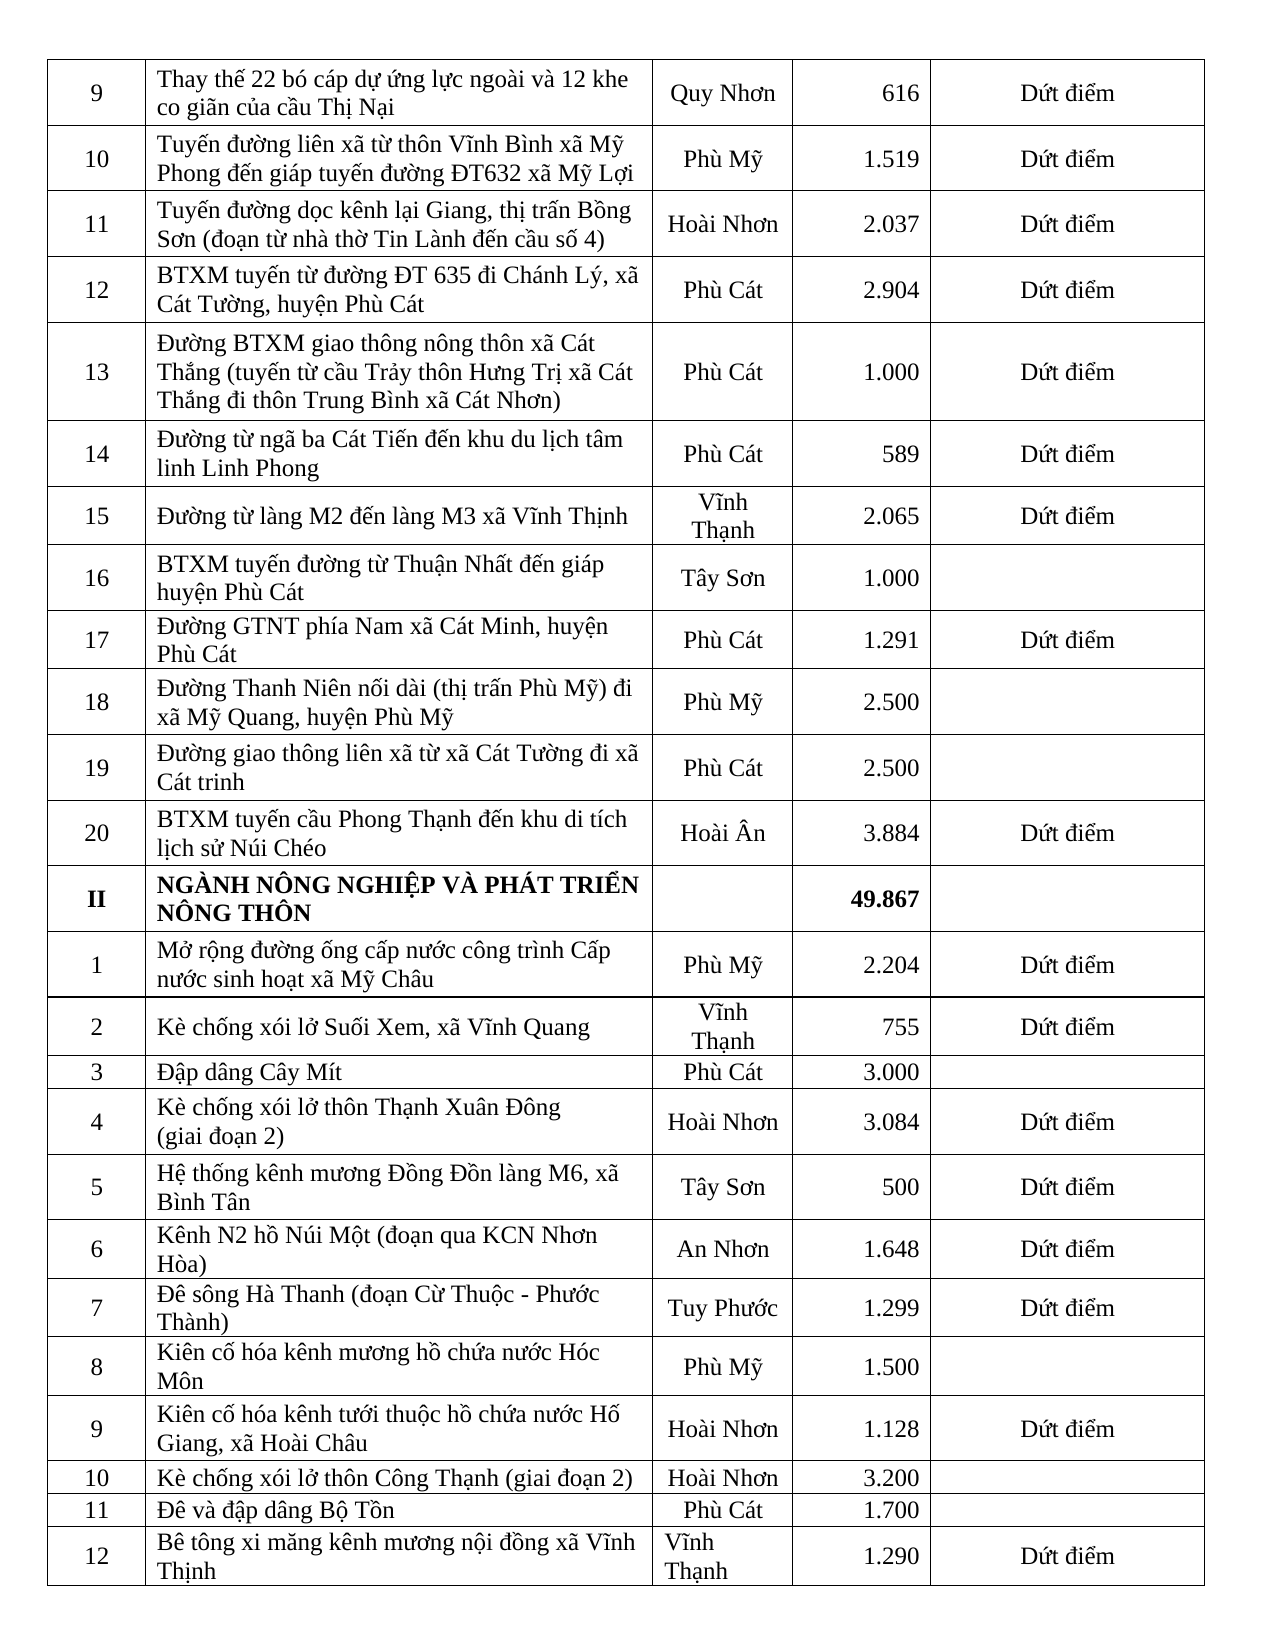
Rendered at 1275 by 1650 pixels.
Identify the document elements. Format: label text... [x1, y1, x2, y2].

table_cell BTXM tuyến đường từ Thuận Nhất đến giáp huyện Phù Cát [146, 545, 652, 610]
table_cell 1.128 [793, 1396, 930, 1460]
table_cell Kiên cố hóa kênh tưới thuộc hồ chứa nước Hố Giang, xã Hoài Châu [146, 1396, 652, 1460]
table_cell Dứt điểm [931, 611, 1204, 668]
table_cell Dứt điểm [931, 257, 1204, 322]
table_cell BTXM tuyến cầu Phong Thạnh đến khu di tích lịch sử Núi Chéo [146, 801, 652, 865]
table_cell Hoài Nhơn [653, 1396, 792, 1460]
table_cell Kè chống xói lở Suối Xem, xã Vĩnh Quang [146, 998, 652, 1055]
table_cell 12 [48, 257, 145, 322]
table_cell Phù Mỹ [653, 1337, 792, 1395]
table_cell 755 [793, 998, 930, 1055]
table_cell Đường từ làng M2 đến làng M3 xã Vĩnh Thịnh [146, 487, 652, 544]
table_cell Đê sông Hà Thanh (đoạn Cừ Thuộc - Phước Thành) [146, 1279, 652, 1336]
table_cell Kè chống xói lở thôn Công Thạnh (giai đoạn 2) [146, 1461, 652, 1493]
table_cell [931, 1056, 1204, 1088]
table_cell 9 [48, 1396, 145, 1460]
table_cell Hoài Nhơn [653, 191, 792, 256]
table_cell Dứt điểm [931, 60, 1204, 125]
table_cell 49.867 [793, 866, 930, 931]
table_cell 18 [48, 669, 145, 734]
table_cell Dứt điểm [931, 1279, 1204, 1336]
table_cell Dứt điểm [931, 191, 1204, 256]
table_cell [931, 1494, 1204, 1526]
table_cell 1.000 [793, 545, 930, 610]
table_cell 1.648 [793, 1220, 930, 1278]
table_cell Tây Sơn [653, 545, 792, 610]
table_cell Phù Mỹ [653, 932, 792, 996]
table_cell 1.500 [793, 1337, 930, 1395]
table_cell 1.000 [793, 323, 930, 420]
table_cell Tuyến đường dọc kênh lại Giang, thị trấn Bồng Sơn (đoạn từ nhà thờ Tin Lành đến cầu số 4) [146, 191, 652, 256]
table_cell [931, 1337, 1204, 1395]
table_cell Hoài Ân [653, 801, 792, 865]
table_cell Kè chống xói lở thôn Thạnh Xuân Đông (giai đoạn 2) [146, 1089, 652, 1153]
table_cell 7 [48, 1279, 145, 1336]
table_cell Hệ thống kênh mương Đồng Đồn làng M6, xã Bình Tân [146, 1155, 652, 1219]
table_cell Phù Mỹ [653, 126, 792, 190]
table_cell An Nhơn [653, 1220, 792, 1278]
table_cell Mở rộng đường ống cấp nước công trình Cấp nước sinh hoạt xã Mỹ Châu [146, 932, 652, 996]
table_cell 3.000 [793, 1056, 930, 1088]
table_cell NGÀNH NÔNG NGHIỆP VÀ PHÁT TRIỂN NÔNG THÔN [146, 866, 652, 931]
table_cell 15 [48, 487, 145, 544]
table_cell 10 [48, 126, 145, 190]
table_cell [653, 866, 792, 931]
table_cell 11 [48, 191, 145, 256]
table_cell 616 [793, 60, 930, 125]
table_cell Quy Nhơn [653, 60, 792, 125]
table_cell Đê và đập dâng Bộ Tồn [146, 1494, 652, 1526]
table_cell Dứt điểm [931, 801, 1204, 865]
table_cell Dứt điểm [931, 932, 1204, 996]
table_cell 17 [48, 611, 145, 668]
table_cell Đường GTNT phía Nam xã Cát Minh, huyện Phù Cát [146, 611, 652, 668]
table_cell 3 [48, 1056, 145, 1088]
table_cell Đường BTXM giao thông nông thôn xã Cát Thắng (tuyến từ cầu Trảy thôn Hưng Trị xã Cát Thắng đi thôn Trung Bình xã Cát Nhơn) [146, 323, 652, 420]
table_cell Phù Cát [653, 1056, 792, 1088]
table_cell Kiên cố hóa kênh mương hồ chứa nước Hóc Môn [146, 1337, 652, 1395]
table_cell 1.519 [793, 126, 930, 190]
table_cell Phù Cát [653, 611, 792, 668]
table_cell Đường giao thông liên xã từ xã Cát Tường đi xã Cát trinh [146, 735, 652, 799]
table_cell Hoài Nhơn [653, 1461, 792, 1493]
table_cell Dứt điểm [931, 1220, 1204, 1278]
table_cell [931, 1461, 1204, 1493]
table_cell Tuyến đường liên xã từ thôn Vĩnh Bình xã Mỹ Phong đến giáp tuyến đường ĐT632 xã Mỹ Lợi [146, 126, 652, 190]
table_cell 10 [48, 1461, 145, 1493]
table_cell 11 [48, 1494, 145, 1526]
table_cell Bê tông xi măng kênh mương nội đồng xã Vĩnh Thịnh [146, 1527, 652, 1584]
table_cell 1 [48, 932, 145, 996]
table_cell 8 [48, 1337, 145, 1395]
table_cell Dứt điểm [931, 1089, 1204, 1153]
table_cell II [48, 866, 145, 931]
table_cell Dứt điểm [931, 1527, 1204, 1584]
table_cell Hoài Nhơn [653, 1089, 792, 1153]
table_cell 16 [48, 545, 145, 610]
table_cell 2.500 [793, 669, 930, 734]
table_cell 3.084 [793, 1089, 930, 1153]
table_cell 19 [48, 735, 145, 799]
table_cell Phù Mỹ [653, 669, 792, 734]
table_cell Phù Cát [653, 1494, 792, 1526]
table_cell Đường Thanh Niên nối dài (thị trấn Phù Mỹ) đi xã Mỹ Quang, huyện Phù Mỹ [146, 669, 652, 734]
table_cell 2.500 [793, 735, 930, 799]
table_cell 1.299 [793, 1279, 930, 1336]
table_cell 6 [48, 1220, 145, 1278]
table_cell 14 [48, 421, 145, 486]
table_cell Dứt điểm [931, 1155, 1204, 1219]
table_cell Vĩnh Thạnh [653, 998, 792, 1055]
table_cell Đập dâng Cây Mít [146, 1056, 652, 1088]
table_cell Dứt điểm [931, 126, 1204, 190]
table_cell Phù Cát [653, 257, 792, 322]
table_cell 2.037 [793, 191, 930, 256]
table_cell 3.200 [793, 1461, 930, 1493]
table_cell 1.290 [793, 1527, 930, 1584]
table_cell Vĩnh Thạnh [653, 1527, 792, 1584]
table_cell [931, 866, 1204, 931]
table_cell 2.065 [793, 487, 930, 544]
table_cell 2 [48, 998, 145, 1055]
table_cell 9 [48, 60, 145, 125]
table_cell [931, 735, 1204, 799]
table_cell 5 [48, 1155, 145, 1219]
table_cell Dứt điểm [931, 1396, 1204, 1460]
table_cell 20 [48, 801, 145, 865]
table_cell Kênh N2 hồ Núi Một (đoạn qua KCN Nhơn Hòa) [146, 1220, 652, 1278]
table_cell 2.904 [793, 257, 930, 322]
table_cell 3.884 [793, 801, 930, 865]
table_cell Phù Cát [653, 323, 792, 420]
table_cell BTXM tuyến từ đường ĐT 635 đi Chánh Lý, xã Cát Tường, huyện Phù Cát [146, 257, 652, 322]
table_cell 13 [48, 323, 145, 420]
table_cell Tây Sơn [653, 1155, 792, 1219]
table_cell 4 [48, 1089, 145, 1153]
table_cell Vĩnh Thạnh [653, 487, 792, 544]
table_cell Phù Cát [653, 421, 792, 486]
table_cell Thay thế 22 bó cáp dự ứng lực ngoài và 12 khe co giãn của cầu Thị Nại [146, 60, 652, 125]
table_cell Tuy Phước [653, 1279, 792, 1336]
table_cell 589 [793, 421, 930, 486]
table_cell 500 [793, 1155, 930, 1219]
table_cell Dứt điểm [931, 421, 1204, 486]
table_cell Dứt điểm [931, 487, 1204, 544]
table_cell 2.204 [793, 932, 930, 996]
table_cell 1.291 [793, 611, 930, 668]
table_cell Dứt điểm [931, 323, 1204, 420]
table_cell [931, 669, 1204, 734]
table_cell 1.700 [793, 1494, 930, 1526]
table_cell Dứt điểm [931, 998, 1204, 1055]
table_cell 12 [48, 1527, 145, 1584]
table_cell Phù Cát [653, 735, 792, 799]
table_cell [931, 545, 1204, 610]
table_cell Đường từ ngã ba Cát Tiến đến khu du lịch tâm linh Linh Phong [146, 421, 652, 486]
